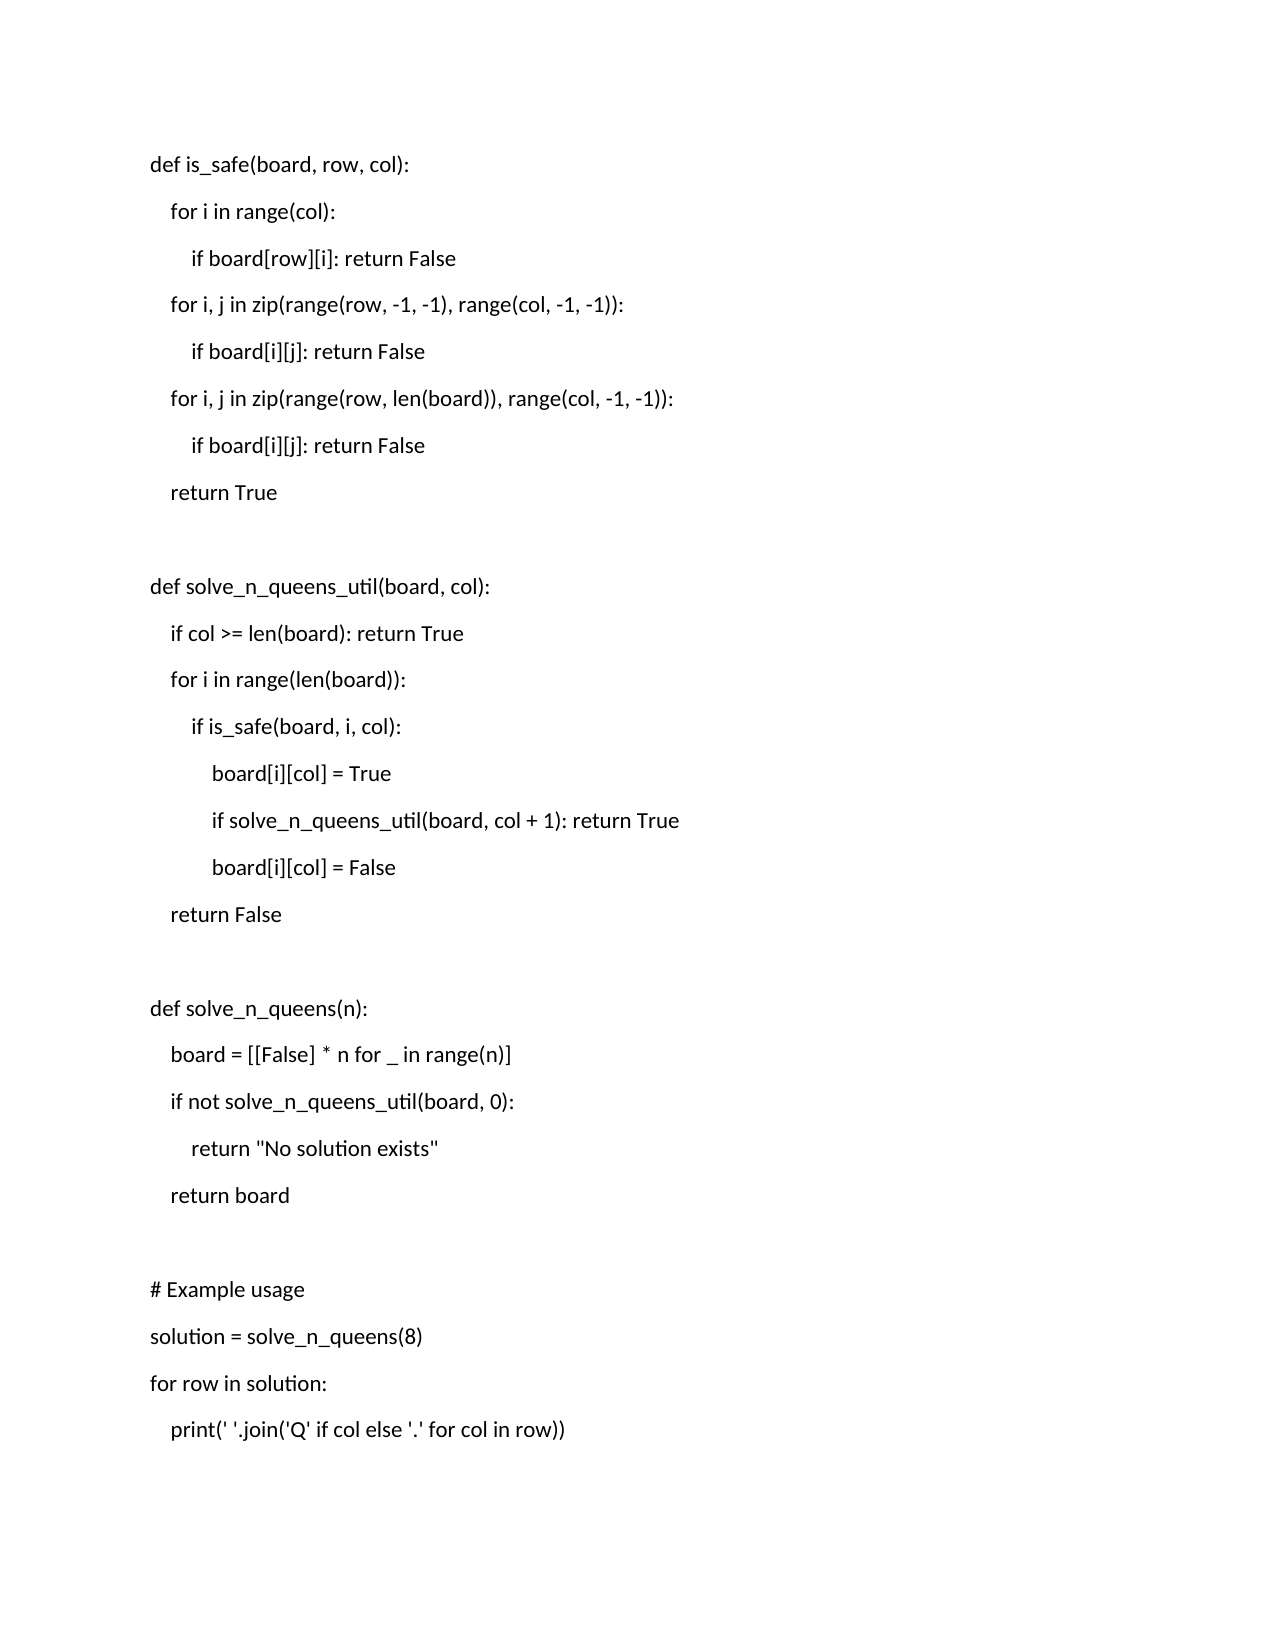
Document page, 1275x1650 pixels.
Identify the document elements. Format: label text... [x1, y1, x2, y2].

text for i, j in zip(range(row, -1, -1), range(col, -1, -1)): [150, 291, 1125, 319]
text # Example usage [150, 1275, 1125, 1303]
text if board[i][j]: return False [150, 337, 1125, 366]
text def solve_n_queens(n): [150, 994, 1125, 1022]
text if board[row][i]: return False [150, 244, 1125, 272]
text if solve_n_queens_util(board, col + 1): return True [150, 806, 1125, 834]
text if not solve_n_queens_util(board, 0): [150, 1087, 1125, 1116]
text solution = solve_n_queens(8) [150, 1322, 1125, 1350]
text def is_safe(board, row, col): [150, 150, 1125, 178]
text return True [150, 478, 1125, 506]
text for i in range(col): [150, 197, 1125, 225]
text if col >= len(board): return True [150, 619, 1125, 647]
text for i in range(len(board)): [150, 666, 1125, 694]
text print(' '.join('Q' if col else '.' for col in row)) [150, 1416, 1125, 1444]
text board[i][col] = False [150, 853, 1125, 881]
text board = [[False] * n for _ in range(n)] [150, 1041, 1125, 1069]
text if is_safe(board, i, col): [150, 712, 1125, 741]
text return False [150, 900, 1125, 928]
text board[i][col] = True [150, 759, 1125, 787]
text def solve_n_queens_util(board, col): [150, 572, 1125, 600]
text for row in solution: [150, 1369, 1125, 1397]
text for i, j in zip(range(row, len(board)), range(col, -1, -1)): [150, 384, 1125, 412]
text if board[i][j]: return False [150, 431, 1125, 459]
text return board [150, 1181, 1125, 1209]
text return "No solution exists" [150, 1134, 1125, 1162]
